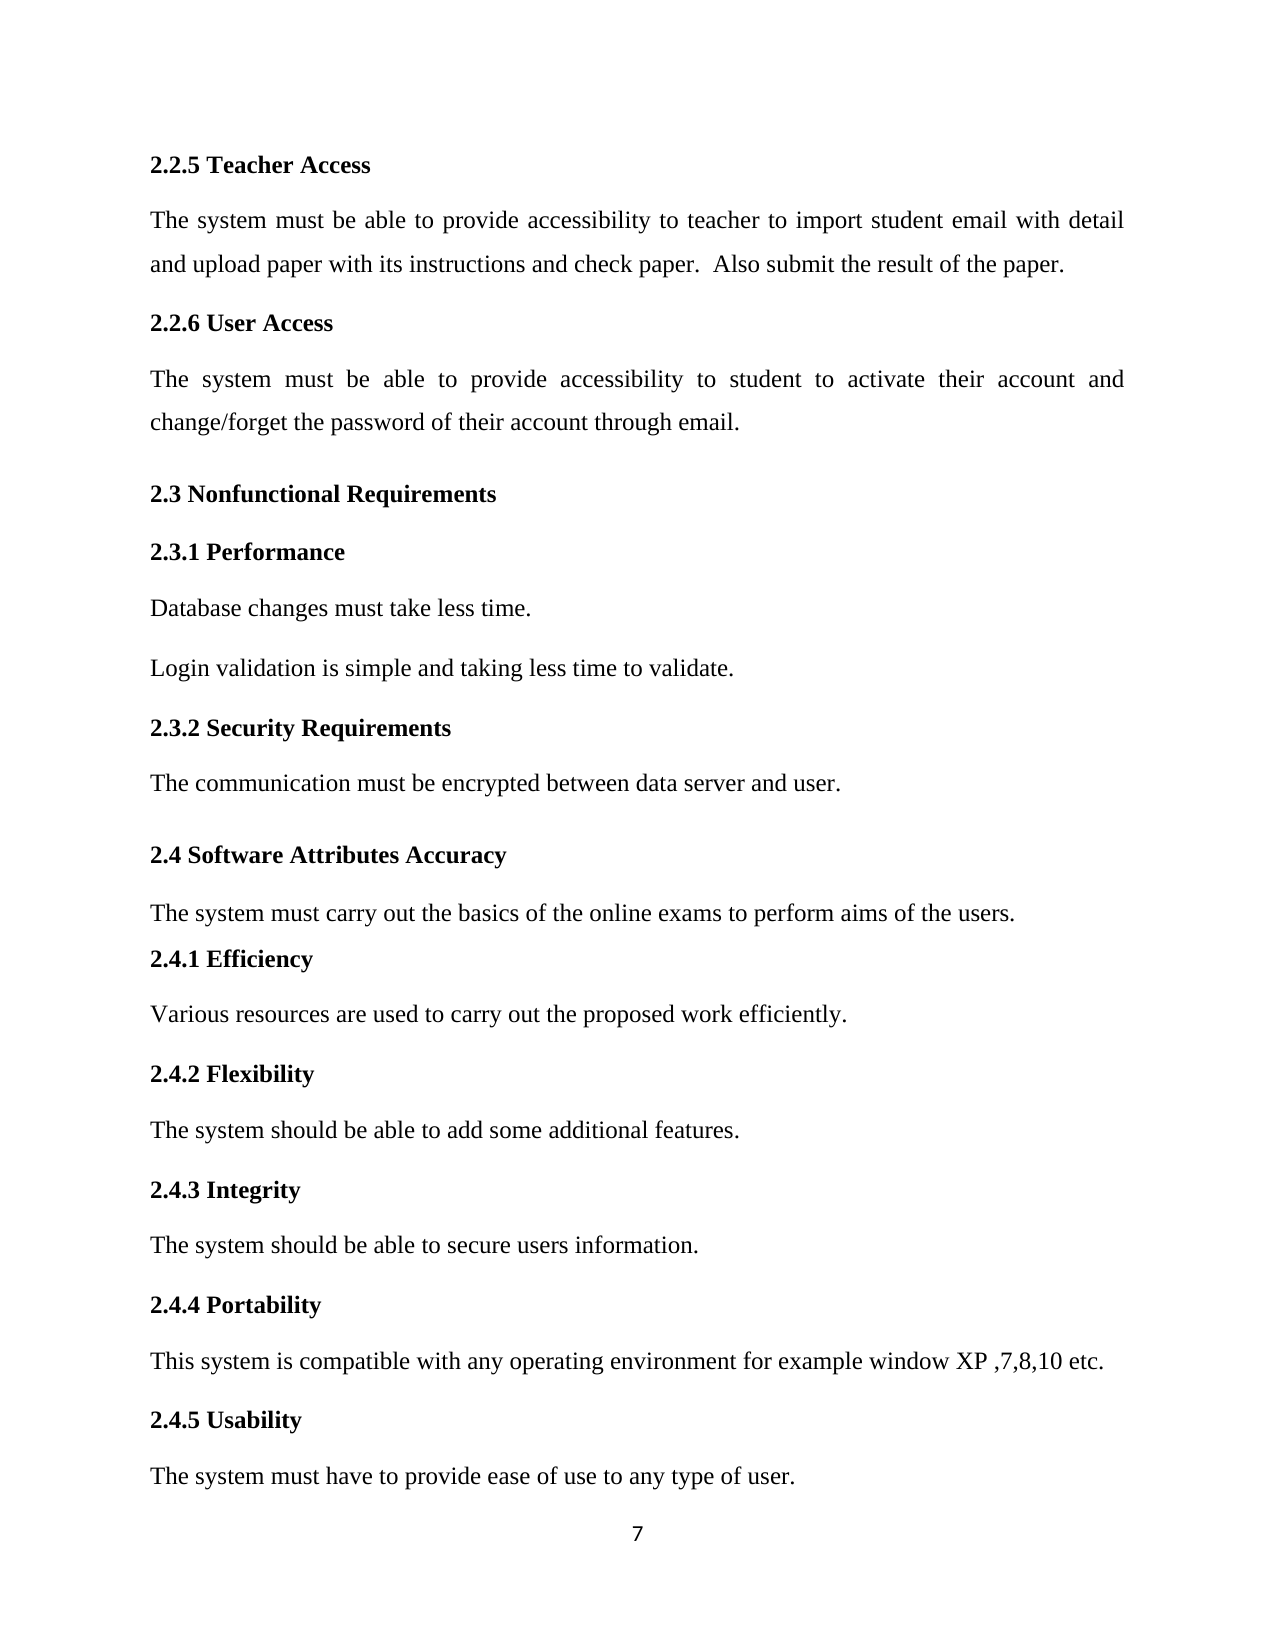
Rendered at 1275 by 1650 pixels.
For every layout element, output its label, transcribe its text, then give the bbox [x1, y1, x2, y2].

subtitle 2.4.5 Usability [150, 1406, 1125, 1434]
text The system must be able to provide accessibility to student to activate their account and change/forget the password of their account through email. [150, 364, 1125, 436]
subtitle 2.4 Software Attributes Accuracy [150, 841, 1125, 869]
subtitle 2.4.1 Efficiency [150, 944, 1125, 973]
text The system must carry out the basics of the online exams to perform aims of the users. [150, 898, 1125, 927]
text This system is compatible with any operating environment for example window XP ,7,8,10 etc. [150, 1346, 1125, 1374]
subtitle 2.2.6 User Access [150, 308, 1125, 337]
text Database changes must take less time. [150, 593, 1125, 622]
subtitle 2.3 Nonfunctional Requirements [150, 479, 1125, 508]
subtitle 2.4.3 Integrity [150, 1175, 1125, 1203]
subtitle 2.4.4 Portability [150, 1290, 1125, 1319]
text The system must have to provide ease of use to any type of user. [150, 1461, 1125, 1490]
subtitle 2.3.1 Performance [150, 537, 1125, 566]
text The system must be able to provide accessibility to teacher to import student email with detail and upload paper with its instructions and check paper. Also submit the result of the paper. [150, 206, 1125, 277]
text The system should be able to secure users information. [150, 1230, 1125, 1259]
subtitle 2.2.5 Teacher Access [150, 150, 1125, 179]
text Various resources are used to carry out the proposed work efficiently. [150, 999, 1125, 1028]
text Login validation is simple and taking less time to validate. [150, 653, 1125, 682]
subtitle 2.3.2 Security Requirements [150, 713, 1125, 741]
text The communication must be encrypted between data server and user. [150, 768, 1125, 797]
text The system should be able to add some additional features. [150, 1115, 1125, 1144]
subtitle 2.4.2 Flexibility [150, 1059, 1125, 1088]
